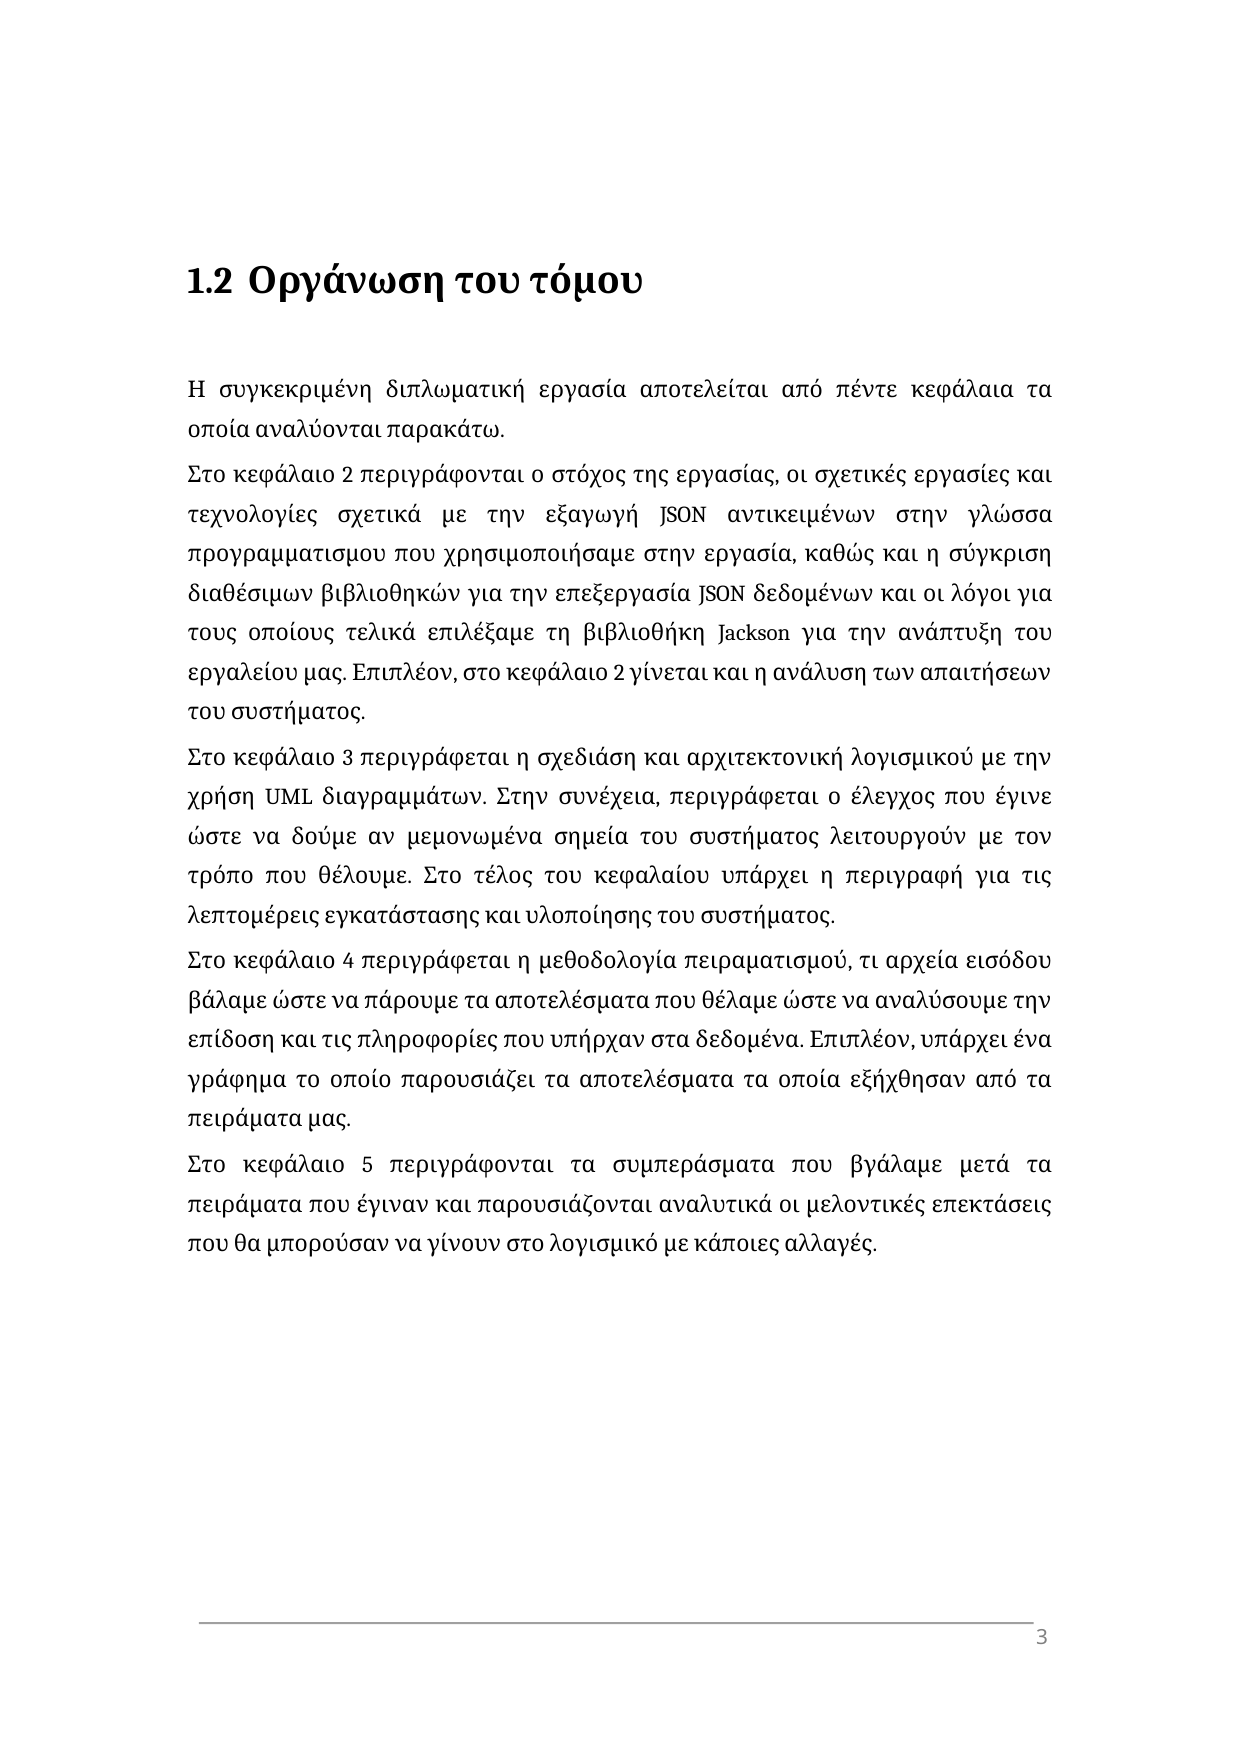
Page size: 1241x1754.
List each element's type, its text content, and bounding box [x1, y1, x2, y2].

text Η συγκεκριμένη διπλωματική εργασία αποτελείται από πέντε κεφάλαια τα οποία αναλύονται παρακάτω. [187, 377, 1053, 443]
text Στο κεφάλαιο 4 περιγράφεται η μεθοδολογία πειραματισμού, τι αρχεία εισόδου βάλαμε ώστε να πάρουμε τα αποτελέσματα που θέλαμε ώστε να αναλύσουμε την επίδοση και τις πληροφορίες που υπήρχαν στα δεδομένα. Επιπλέον, υπάρχει ένα γράφημα το οποίο παρουσιάζει τα αποτελέσματα τα οποία εξήχθησαν από τα πειράματα μας. [187, 948, 1053, 1133]
text Στο κεφάλαιο 2 περιγράφονται ο στόχος της εργασίας, οι σχετικές εργασίες και τεχνολογίες σχετικά με την εξαγωγή JSON αντικειμένων στην γλώσσα προγραμματισμου που χρησιμοποιήσαμε στην εργασία, καθώς και η σύγκριση διαθέσιμων βιβλιοθηκών για την επεξεργασία JSON δεδομένων και οι λόγοι για τους οποίους τελικά επιλέξαμε τη βιβλιοθήκη Jackson για την ανάπτυξη του εργαλείου μας. Επιπλέον, στο κεφάλαιο 2 γίνεται και η ανάλυση των απαιτήσεων του συστήματος. [187, 462, 1053, 725]
text Στο κεφάλαιο 3 περιγράφεται η σχεδιάση και αρχιτεκτονική λογισμικού με την χρήση UML διαγραμμάτων. Στην συνέχεια, περιγράφεται ο έλεγχος που έγινε ώστε να δούμε αν μεμονωμένα σημεία του συστήματος λειτουργούν με τον τρόπο που θέλουμε. Στο τέλος του κεφαλαίου υπάρχει η περιγραφή για τις λεπτομέρεις εγκατάστασης και υλοποίησης του συστήματος. [187, 745, 1053, 929]
subtitle Οργάνωση του τόμου [187, 260, 1058, 303]
text Στο κεφάλαιο 5 περιγράφονται τα συμπεράσματα που βγάλαμε μετά τα πειράματα που έγιναν και παρουσιάζονται αναλυτικά οι μελοντικές επεκτάσεις που θα μπορούσαν να γίνουν στο λογισμικό με κάποιες αλλαγές. [187, 1152, 1053, 1257]
